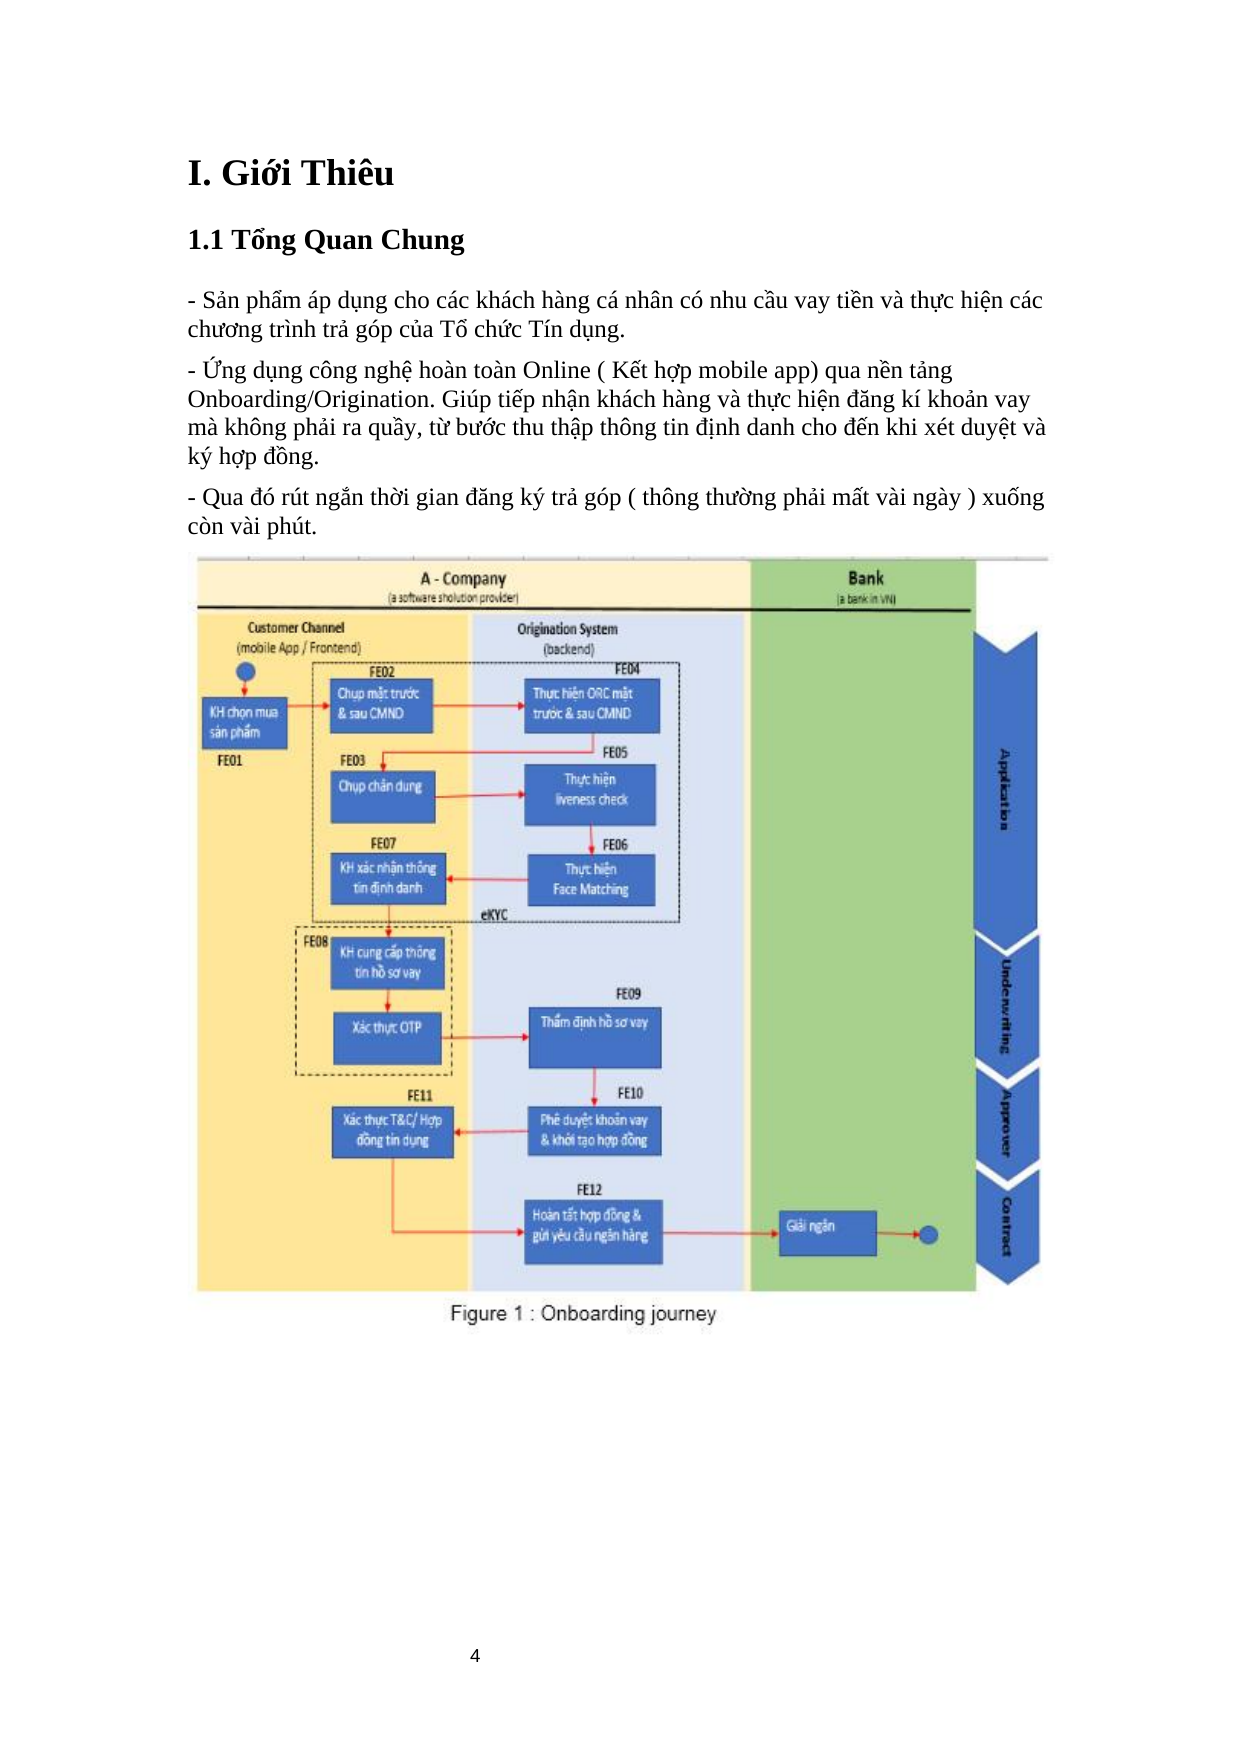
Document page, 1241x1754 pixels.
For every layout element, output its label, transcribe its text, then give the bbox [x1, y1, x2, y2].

list Giới Thiêu [187, 150, 1053, 193]
text 1.1 Tổng Quan Chung [187, 222, 1053, 256]
text - Qua đó rút ngắn thời gian đăng ký trả góp ( thông thường phải mất vài ngày ) xuống còn vài phút. [187, 482, 1053, 540]
picture [187, 552, 1085, 1339]
text - Sản phẩm áp dụng cho các khách hàng cá nhân có nhu cầu vay tiền và thực hiện các chương trình trả góp của Tổ chức Tín dụng. [187, 285, 1053, 342]
text - Ứng dụng công nghệ hoàn toàn Online ( Kết hợp mobile app) qua nền tảng Onboarding/Origination. Giúp tiếp nhận khách hàng và thực hiện đăng kí khoản vay mà không phải ra quầy, từ bước thu thập thông tin định danh cho đến khi xét duyệt và ký hợp đồng. [187, 355, 1053, 470]
